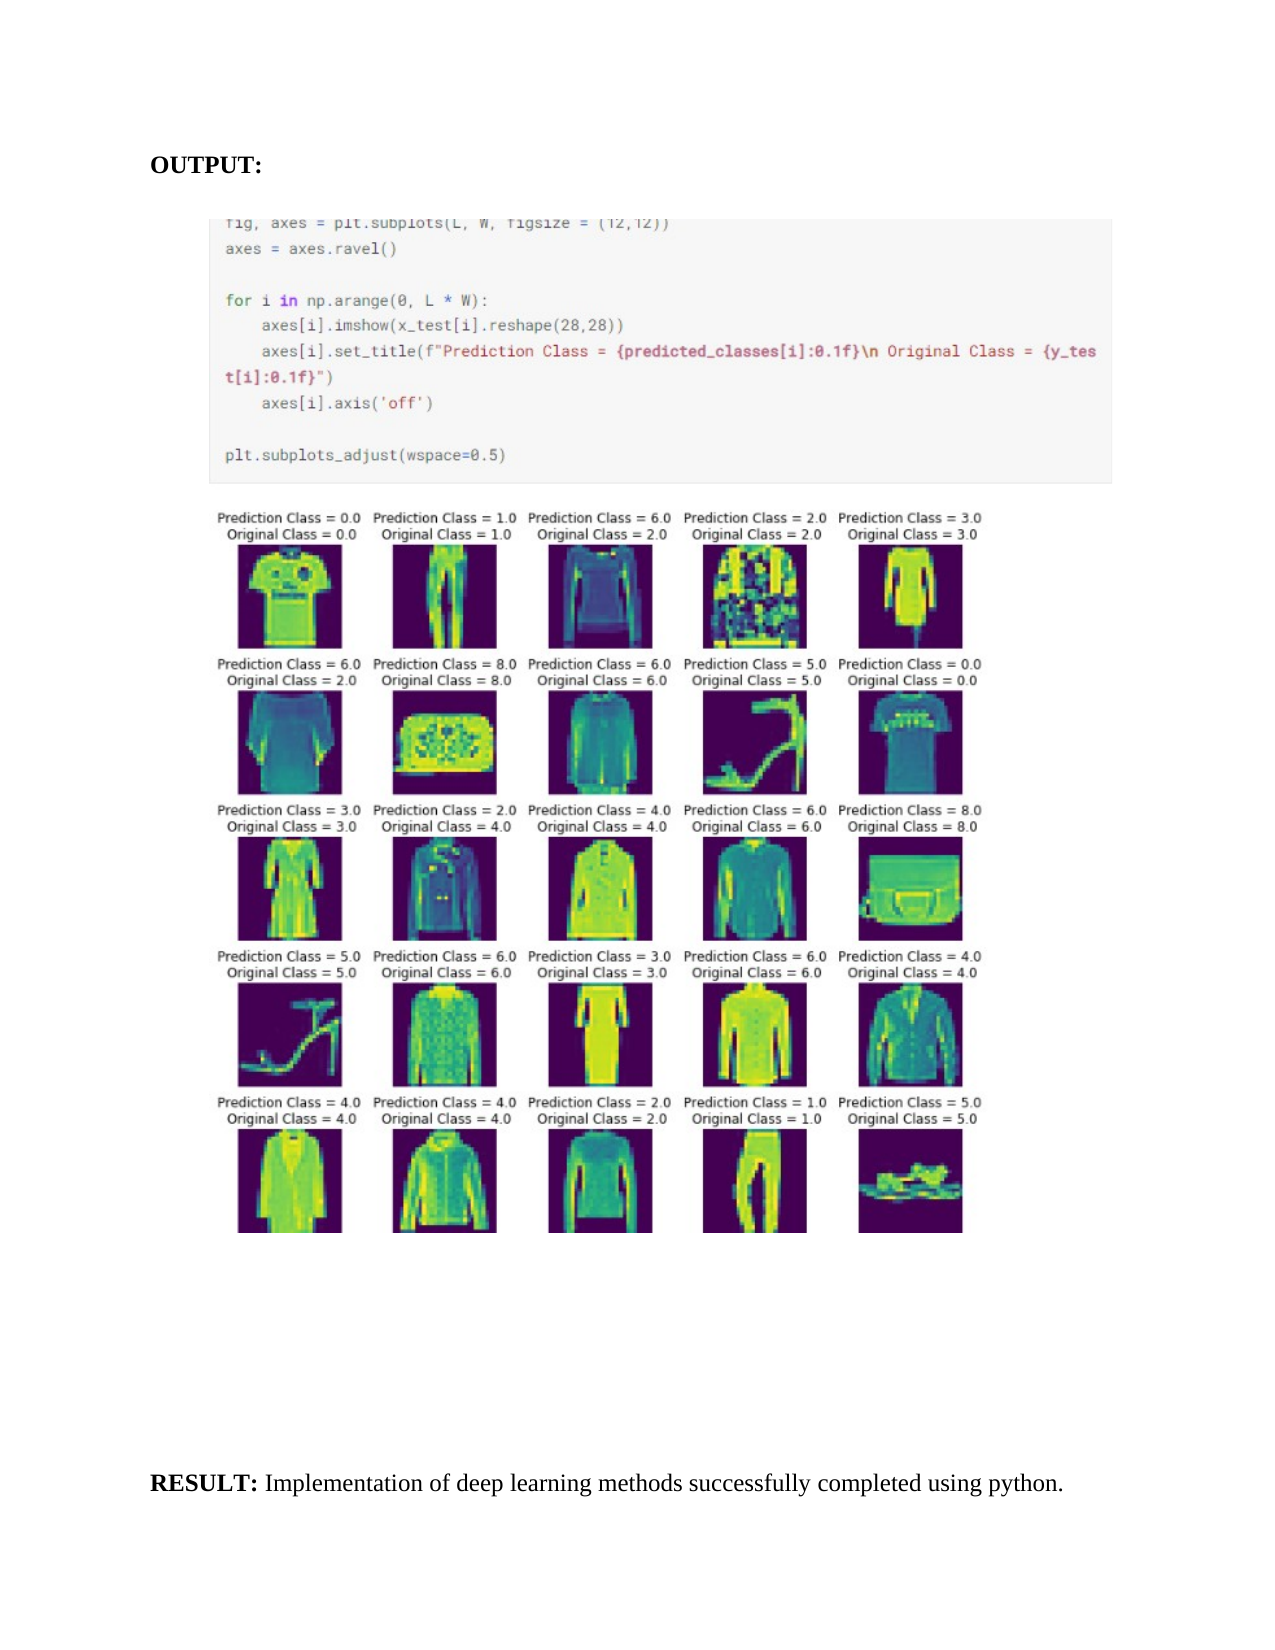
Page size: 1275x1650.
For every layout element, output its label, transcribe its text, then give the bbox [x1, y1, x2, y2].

picture [209, 219, 1113, 1233]
text OUTPUT: [150, 150, 1139, 179]
text RESULT: Implementation of deep learning methods successfully completed using python. [150, 1468, 1139, 1497]
